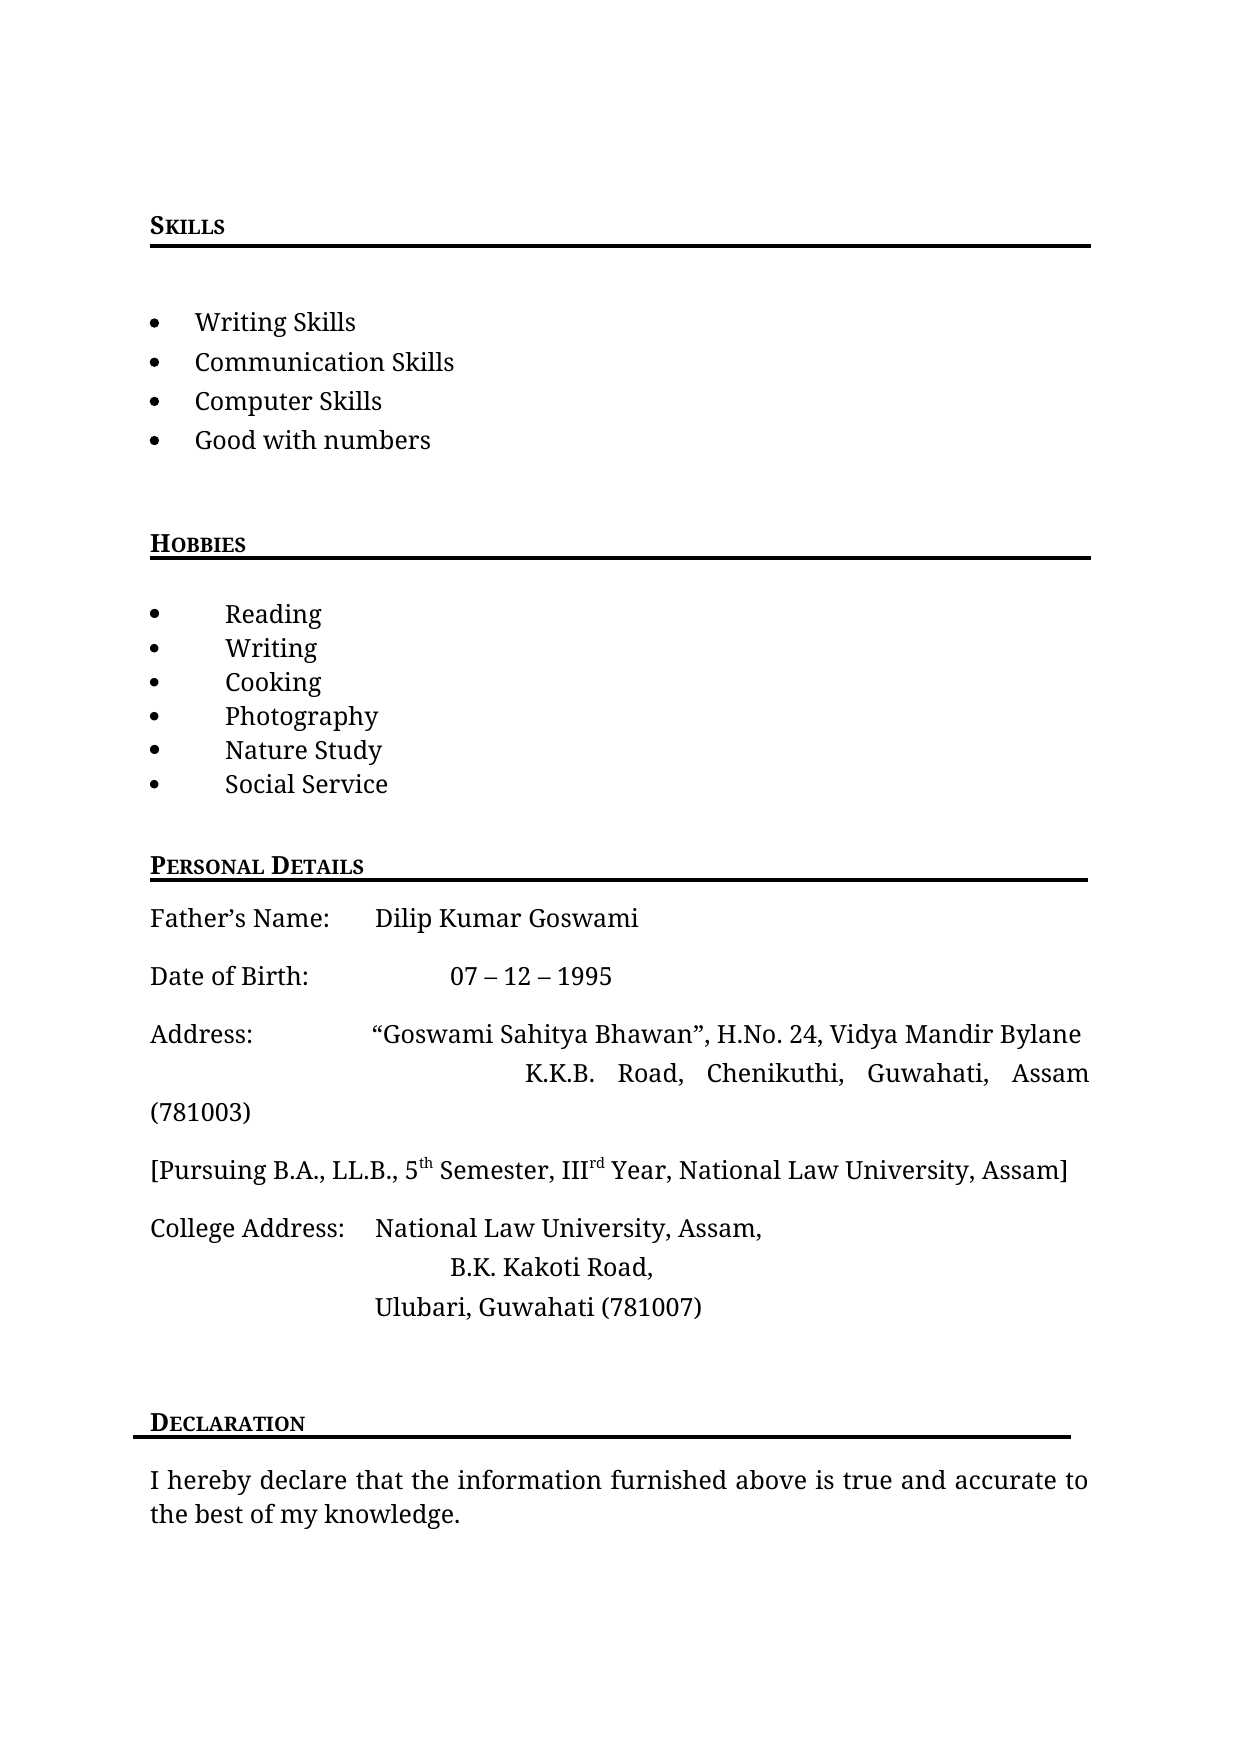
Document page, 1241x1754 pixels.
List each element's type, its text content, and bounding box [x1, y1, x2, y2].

text College Address: National Law University, Assam, B.K. Kakoti Road, [150, 1211, 1090, 1284]
text Date of Birth: 07 – 12 – 1995 [150, 959, 1090, 993]
list Writing [150, 631, 1090, 665]
text Father’s Name: Dilip Kumar Goswami [150, 901, 1090, 935]
text Declaration [150, 1405, 1090, 1439]
list Good with numbers [150, 422, 1090, 457]
list Communication Skills [150, 344, 1090, 378]
text [Pursuing B.A., LL.B., 5th Semester, IIIrd Year, National Law University, Assam] [150, 1153, 1090, 1187]
text Skills [150, 208, 1090, 242]
text Ulubari, Guwahati (781007) [300, 1289, 1090, 1323]
list Nature Study [150, 733, 1090, 767]
list Social Service [150, 767, 1090, 801]
text Hobbies [150, 526, 1090, 556]
list Computer Skills [150, 383, 1090, 417]
list Reading [150, 597, 1090, 631]
list Photography [150, 699, 1090, 733]
list Writing Skills [150, 305, 1090, 339]
text Personal Details [150, 847, 1090, 882]
text Address: “Goswami Sahitya Bhawan”, H.No. 24, Vidya Mandir Bylane K.K.B. Road, Chenikuthi, Guwahati, Assam (781003) [150, 1017, 1090, 1129]
text I hereby declare that the information furnished above is true and accurate to the best of my knowledge. [150, 1463, 1090, 1531]
list Cooking [150, 665, 1090, 699]
